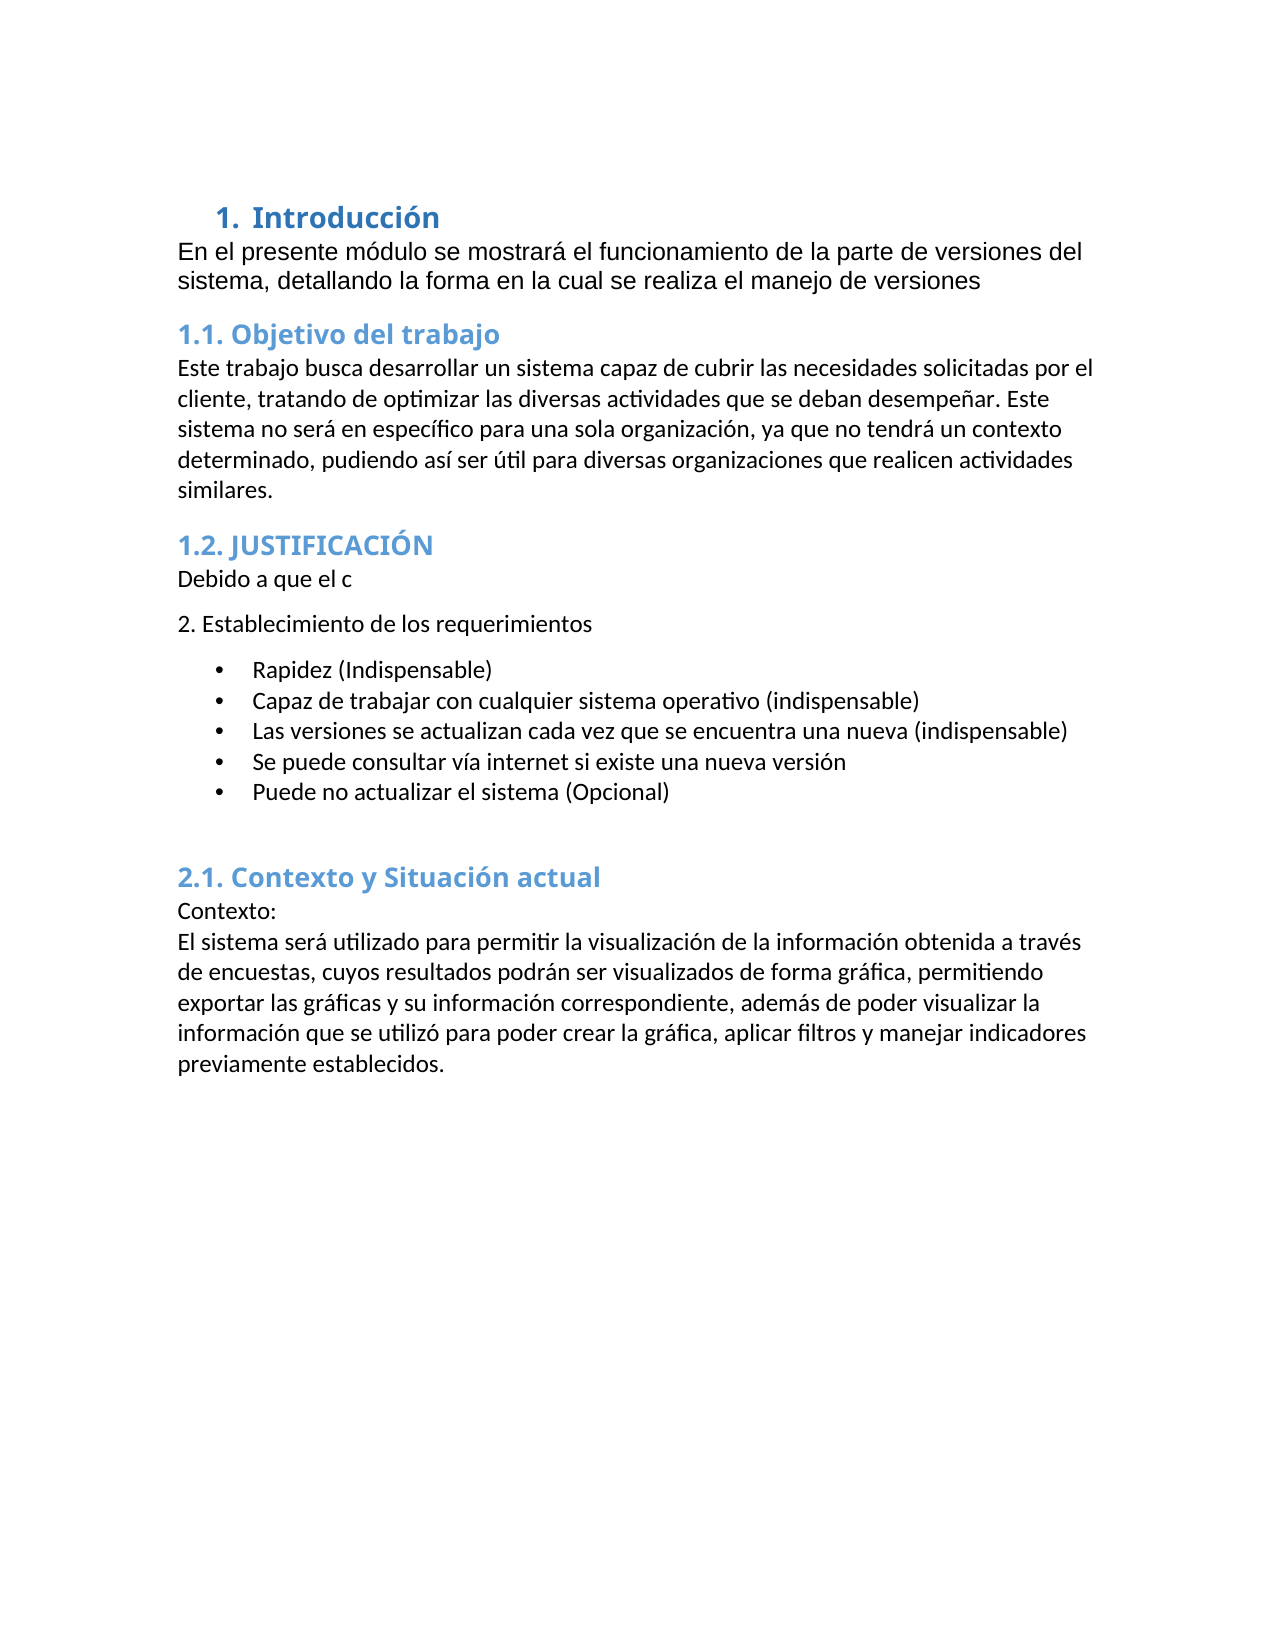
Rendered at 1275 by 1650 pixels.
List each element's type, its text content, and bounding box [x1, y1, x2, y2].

subtitle Introducción [215, 198, 1098, 237]
text El sistema será utilizado para permitir la visualización de la información obtenida a través de encuestas, cuyos resultados podrán ser visualizados de forma gráfica, permitiendo exportar las gráficas y su información correspondiente, además de poder visualizar la información que se utilizó para poder crear la gráfica, aplicar filtros y manejar indicadores previamente establecidos. [177, 926, 1098, 1078]
subtitle 1.2. JUSTIFICACIÓN [177, 526, 1098, 563]
list Se puede consultar vía internet si existe una nueva versión [215, 746, 1098, 776]
text Contexto: [177, 895, 1098, 926]
text En el presente módulo se mostrará el funcionamiento de la parte de versiones del sistema, detallando la forma en la cual se realiza el manejo de versiones [177, 237, 1098, 295]
list Puede no actualizar el sistema (Opcional) [215, 776, 1098, 807]
text Debido a que el c [177, 563, 1098, 593]
list Rapidez (Indispensable) [215, 654, 1098, 685]
text Este trabajo busca desarrollar un sistema capaz de cubrir las necesidades solicitadas por el cliente, tratando de optimizar las diversas actividades que se deban desempeñar. Este sistema no será en específico para una sola organización, ya que no tendrá un contexto determinado, pudiendo así ser útil para diversas organizaciones que realicen actividades similares. [177, 352, 1098, 505]
list Las versiones se actualizan cada vez que se encuentra una nueva (indispensable) [215, 715, 1098, 746]
text 2. Establecimiento de los requerimientos [177, 608, 1098, 639]
list Capaz de trabajar con cualquier sistema operativo (indispensable) [215, 685, 1098, 715]
subtitle 2.1. Contexto y Situación actual [177, 858, 1098, 895]
subtitle 1.1. Objetivo del trabajo [177, 316, 1098, 352]
